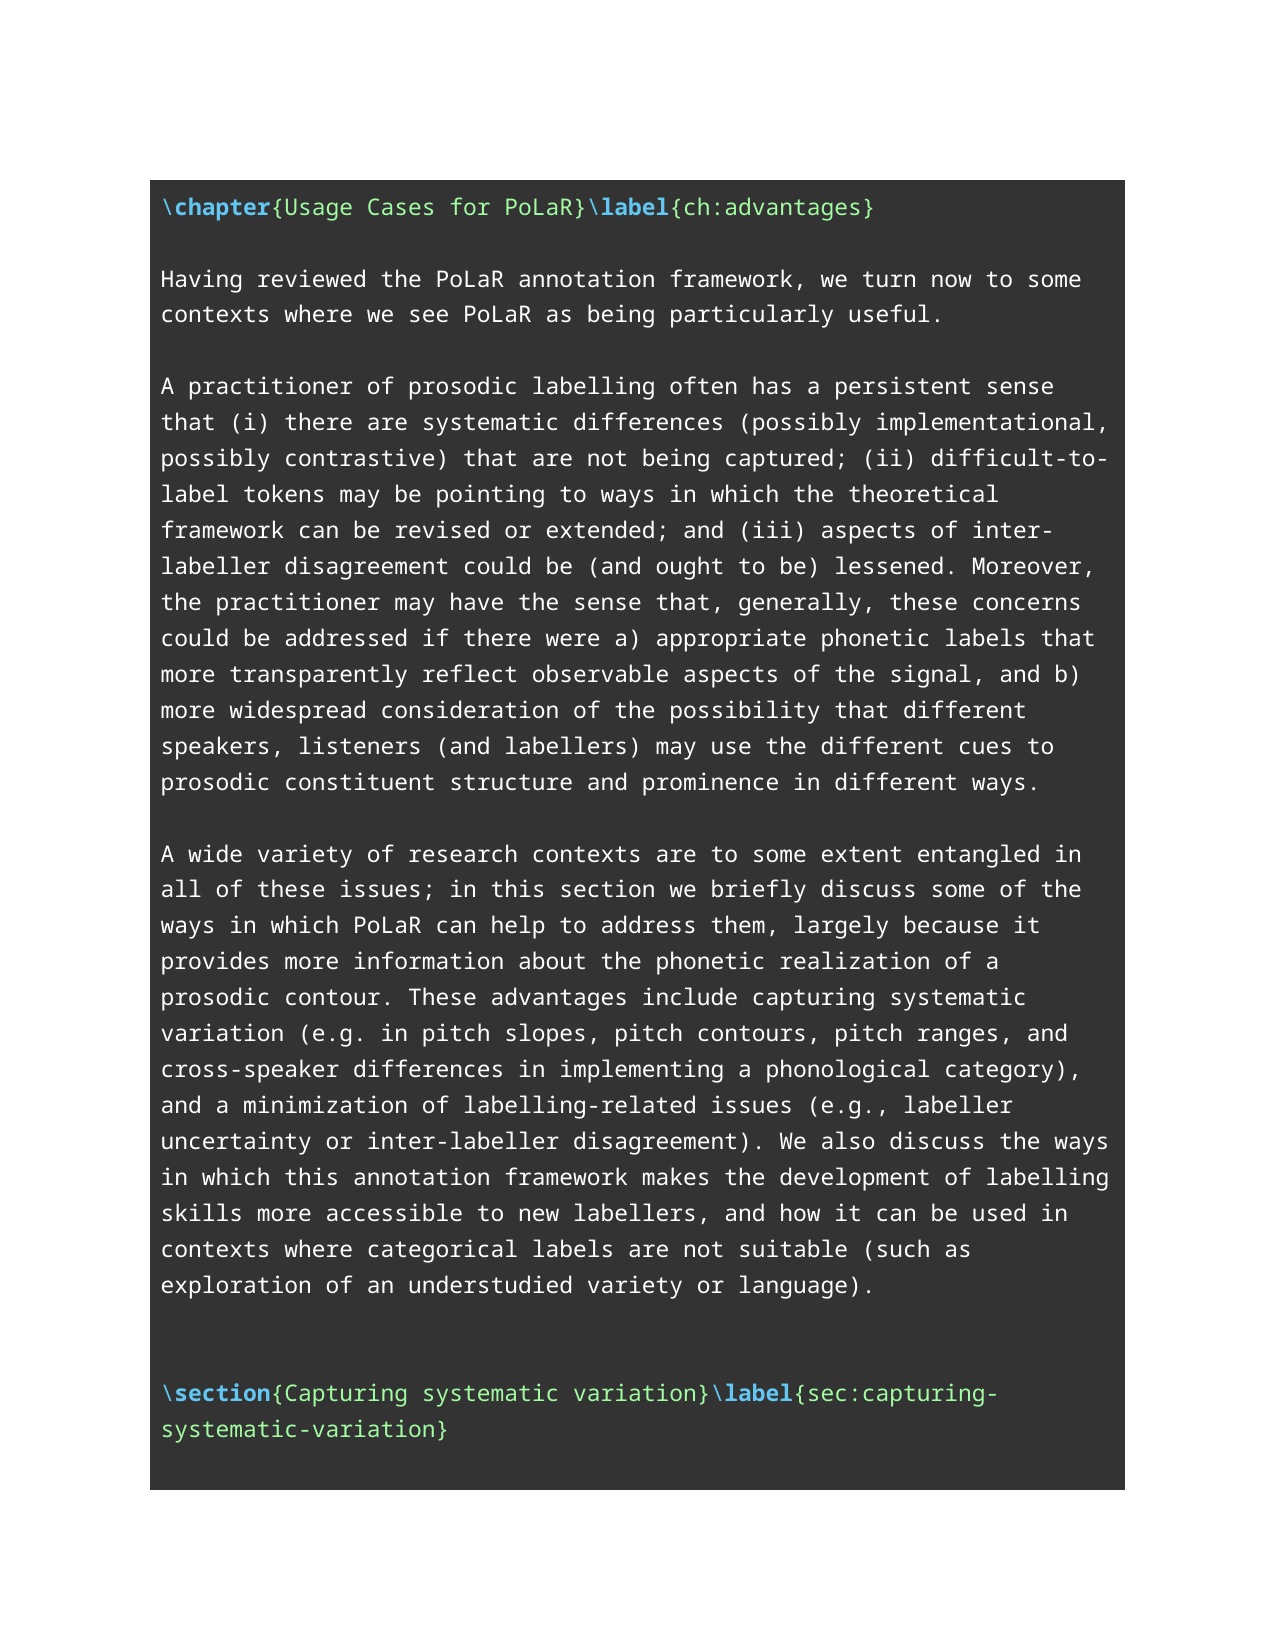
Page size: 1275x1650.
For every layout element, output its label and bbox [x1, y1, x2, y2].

table_header [150, 180, 1125, 1490]
